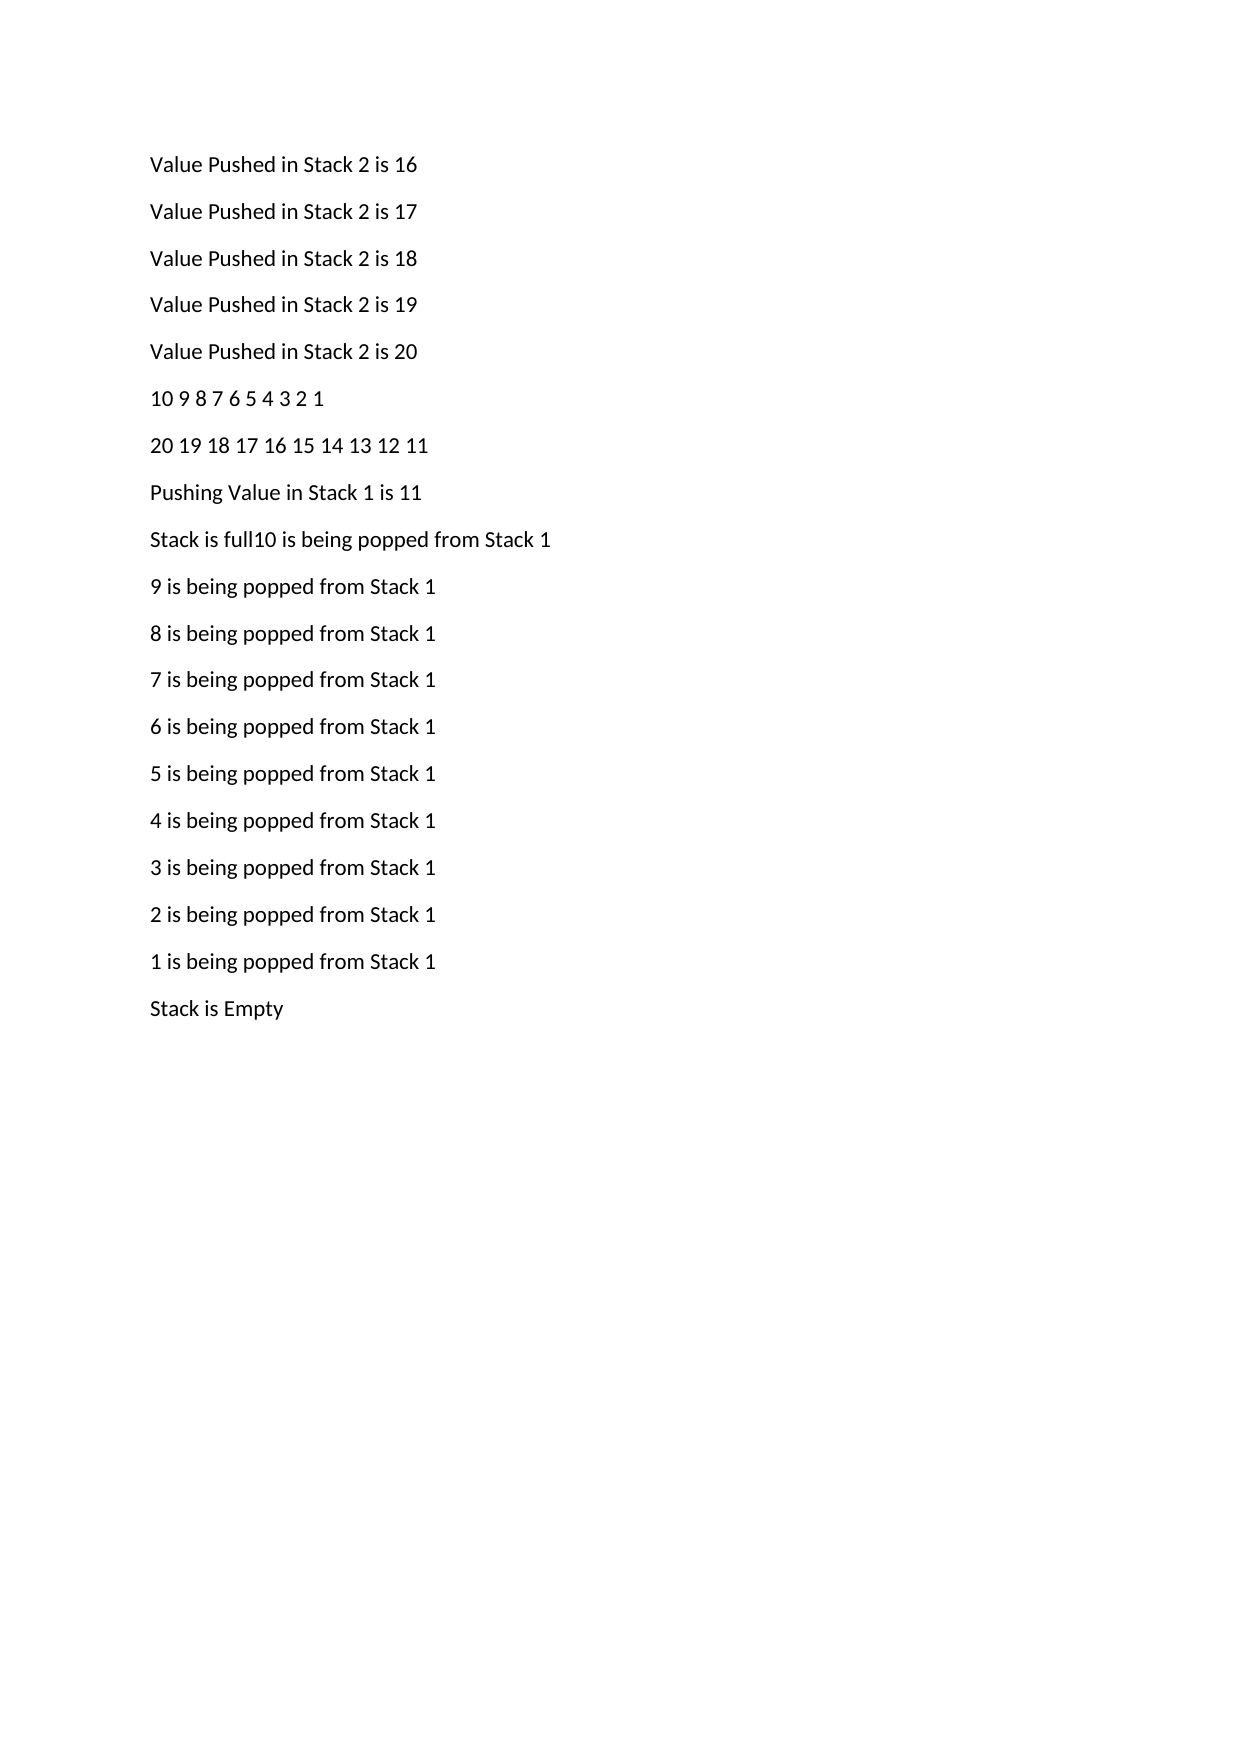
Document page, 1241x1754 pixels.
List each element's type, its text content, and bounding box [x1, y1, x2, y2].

text Value Pushed in Stack 2 is 20 [150, 337, 1090, 366]
text Stack is Empty [150, 994, 1090, 1022]
text Stack is full10 is being popped from Stack 1 [150, 525, 1090, 553]
text 4 is being popped from Stack 1 [150, 806, 1090, 834]
text 20 19 18 17 16 15 14 13 12 11 [150, 431, 1090, 459]
text Value Pushed in Stack 2 is 19 [150, 291, 1090, 319]
text Value Pushed in Stack 2 is 17 [150, 197, 1090, 225]
text 3 is being popped from Stack 1 [150, 853, 1090, 881]
text 6 is being popped from Stack 1 [150, 712, 1090, 741]
text 2 is being popped from Stack 1 [150, 900, 1090, 928]
text 5 is being popped from Stack 1 [150, 759, 1090, 787]
text Pushing Value in Stack 1 is 11 [150, 478, 1090, 506]
text 8 is being popped from Stack 1 [150, 619, 1090, 647]
text 10 9 8 7 6 5 4 3 2 1 [150, 384, 1090, 412]
text 1 is being popped from Stack 1 [150, 947, 1090, 975]
text Value Pushed in Stack 2 is 16 [150, 150, 1090, 178]
text 7 is being popped from Stack 1 [150, 666, 1090, 694]
text Value Pushed in Stack 2 is 18 [150, 244, 1090, 272]
text 9 is being popped from Stack 1 [150, 572, 1090, 600]
